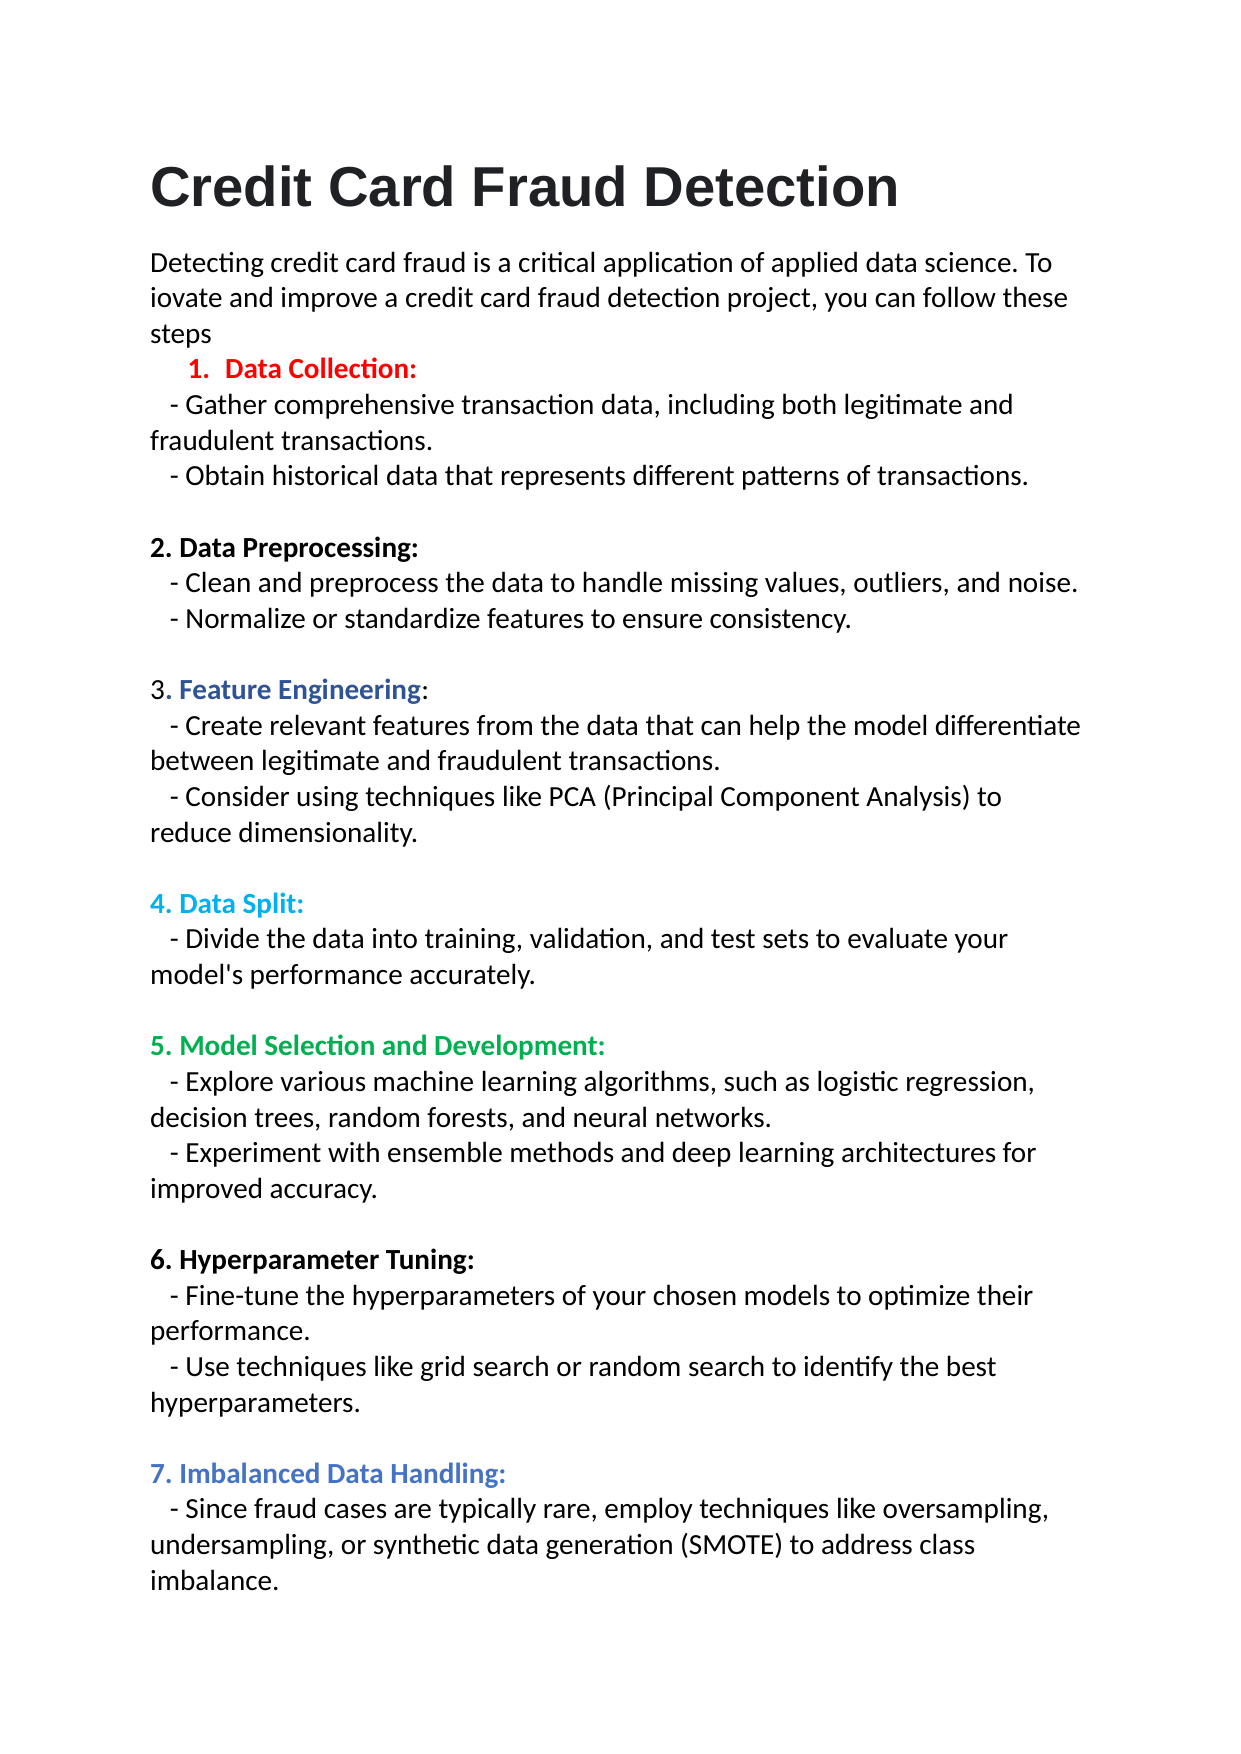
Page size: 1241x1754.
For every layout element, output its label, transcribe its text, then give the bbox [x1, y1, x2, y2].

text - Fine-tune the hyperparameters of your chosen models to optimize their performance. [150, 1277, 1090, 1348]
text Detecting credit card fraud is a critical application of applied data science. To iovate and improve a credit card fraud detection project, you can follow these steps [150, 244, 1090, 351]
text 5. Model Selection and Development: [150, 1027, 1090, 1063]
text - Use techniques like grid search or random search to identify the best hyperparameters. [150, 1348, 1090, 1419]
text 3. Feature Engineering: [150, 671, 1090, 707]
text - Explore various machine learning algorithms, such as logistic regression, decision trees, random forests, and neural networks. [150, 1063, 1090, 1134]
text - Since fraud cases are typically rare, employ techniques like oversampling, undersampling, or synthetic data generation (SMOTE) to address class imbalance. [150, 1491, 1090, 1597]
list Data Collection: [187, 351, 1090, 386]
text - Create relevant features from the data that can help the model differentiate between legitimate and fraudulent transactions. [150, 707, 1090, 778]
text 7. Imbalanced Data Handling: [150, 1455, 1090, 1491]
text 6. Hyperparameter Tuning: [150, 1241, 1090, 1277]
text Credit Card Fraud Detection [150, 150, 1090, 219]
text - Gather comprehensive transaction data, including both legitimate and fraudulent transactions. [150, 386, 1090, 457]
text - Clean and preprocess the data to handle missing values, outliers, and noise. [150, 564, 1090, 600]
text - Experiment with ensemble methods and deep learning architectures for improved accuracy. [150, 1134, 1090, 1206]
text 4. Data Split: [150, 885, 1090, 921]
text - Normalize or standardize features to ensure consistency. [150, 600, 1090, 636]
text - Obtain historical data that represents different patterns of transactions. [150, 457, 1090, 493]
text 2. Data Preprocessing: [150, 529, 1090, 564]
text - Consider using techniques like PCA (Principal Component Analysis) to reduce dimensionality. [150, 778, 1090, 849]
text - Divide the data into training, validation, and test sets to evaluate your model's performance accurately. [150, 921, 1090, 992]
